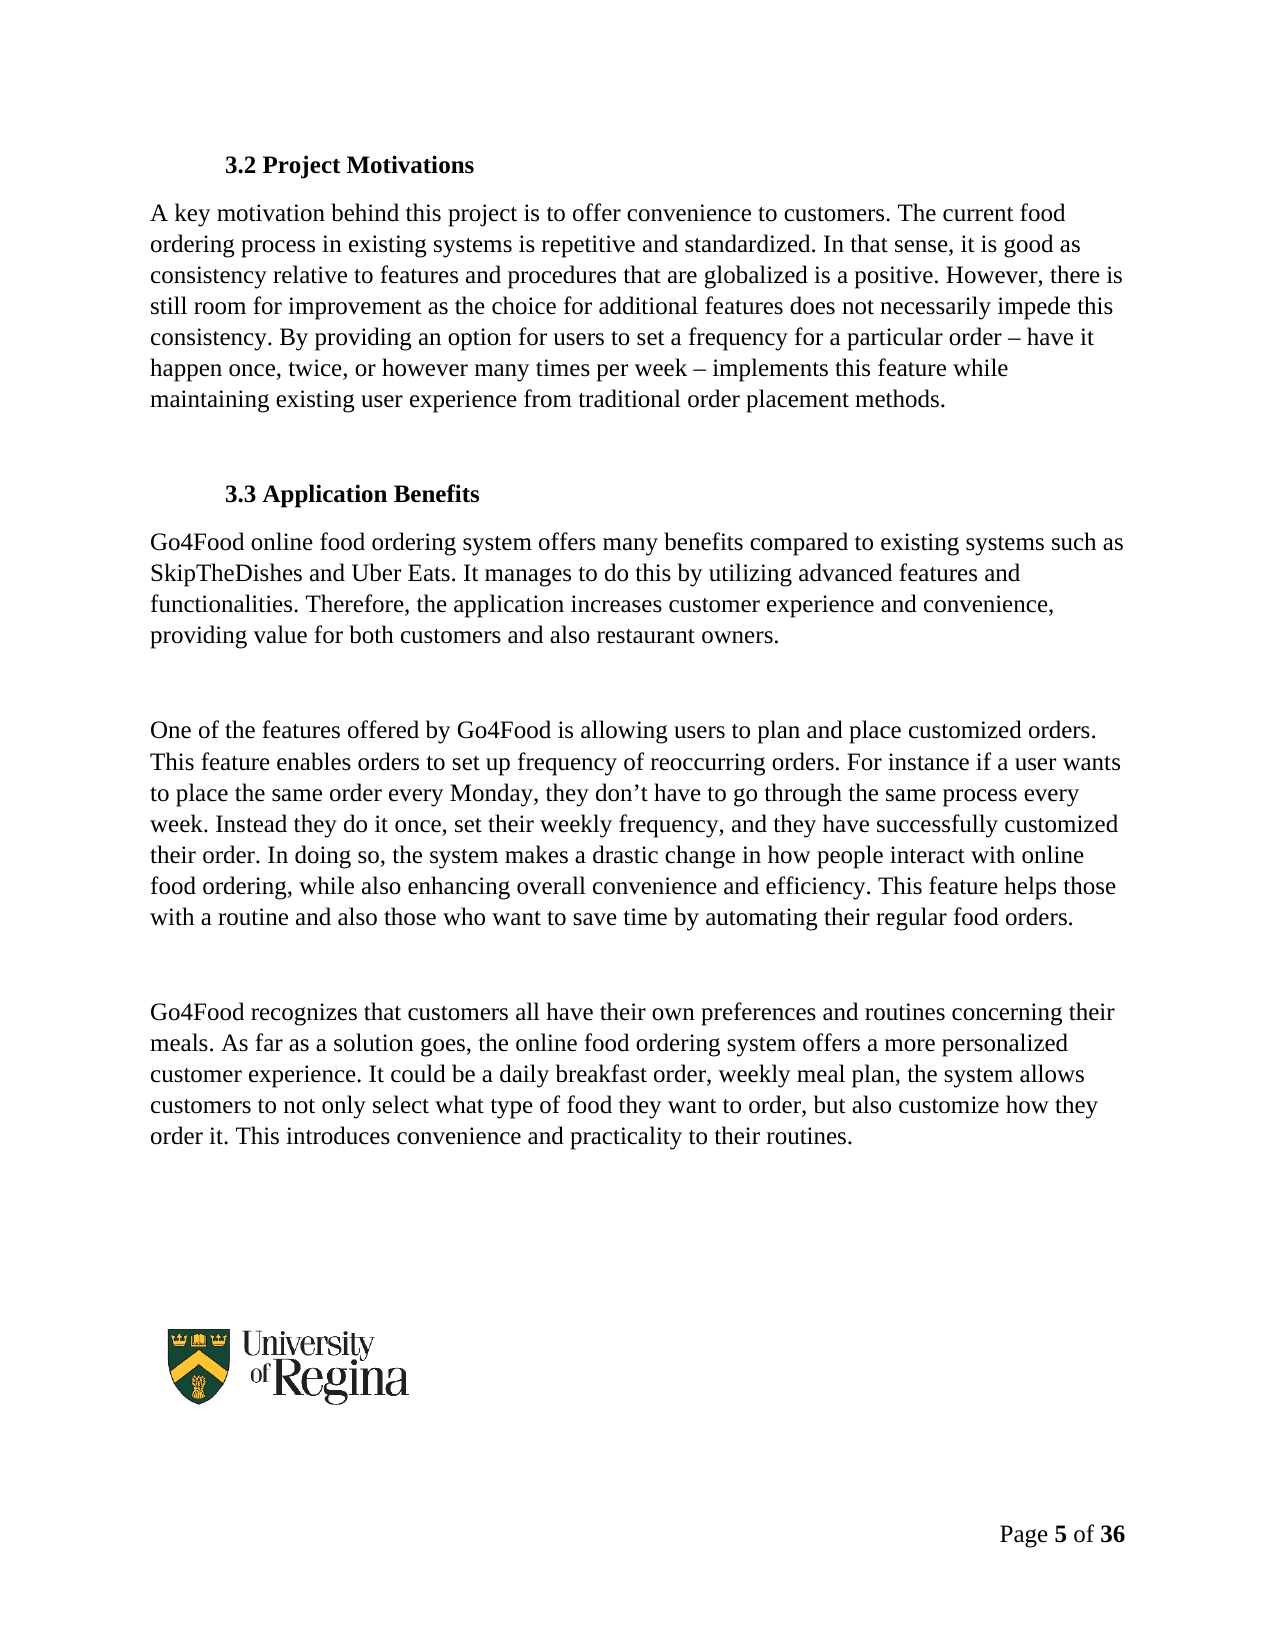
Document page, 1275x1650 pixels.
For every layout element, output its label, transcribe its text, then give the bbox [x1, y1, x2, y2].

text One of the features offered by Go4Food is allowing users to plan and place customized orders. This feature enables orders to set up frequency of reoccurring orders. For instance if a user wants to place the same order every Monday, they don’t have to go through the same process every week. Instead they do it once, set their weekly frequency, and they have successfully customized their order. In doing so, the system makes a drastic change in how people interact with online food ordering, while also enhancing overall convenience and efficiency. This feature helps those with a routine and also those who want to save time by automating their regular food orders. [150, 716, 1125, 931]
text Go4Food online food ordering system offers many benefits compared to existing systems such as SkipTheDishes and Uber Eats. It manages to do this by utilizing advanced features and functionalities. Therefore, the application increases customer experience and convenience, providing value for both customers and also restaurant owners. [150, 527, 1125, 649]
text A key motivation behind this project is to offer convenience to customers. The current food ordering process in existing systems is repetitive and standardized. In that sense, it is good as consistency relative to features and procedures that are globalized is a positive. However, there is still room for improvement as the choice for additional features does not necessarily impede this consistency. By providing an option for users to set a frequency for a particular order – have it happen once, twice, or however many times per week – implements this feature while maintaining existing user experience from traditional order placement methods. [150, 198, 1125, 413]
text Go4Food recognizes that customers all have their own preferences and routines concerning their meals. As far as a solution goes, the online food ordering system offers a more personalized customer experience. It could be a daily breakfast order, weekly meal plan, the system allows customers to not only select what type of food they want to order, but also customize how they order it. This introduces convenience and practicality to their routines. [150, 997, 1125, 1150]
picture [158, 1321, 416, 1409]
text 3.3 Application Benefits [150, 479, 1125, 508]
text 3.2 Project Motivations [150, 150, 1125, 179]
